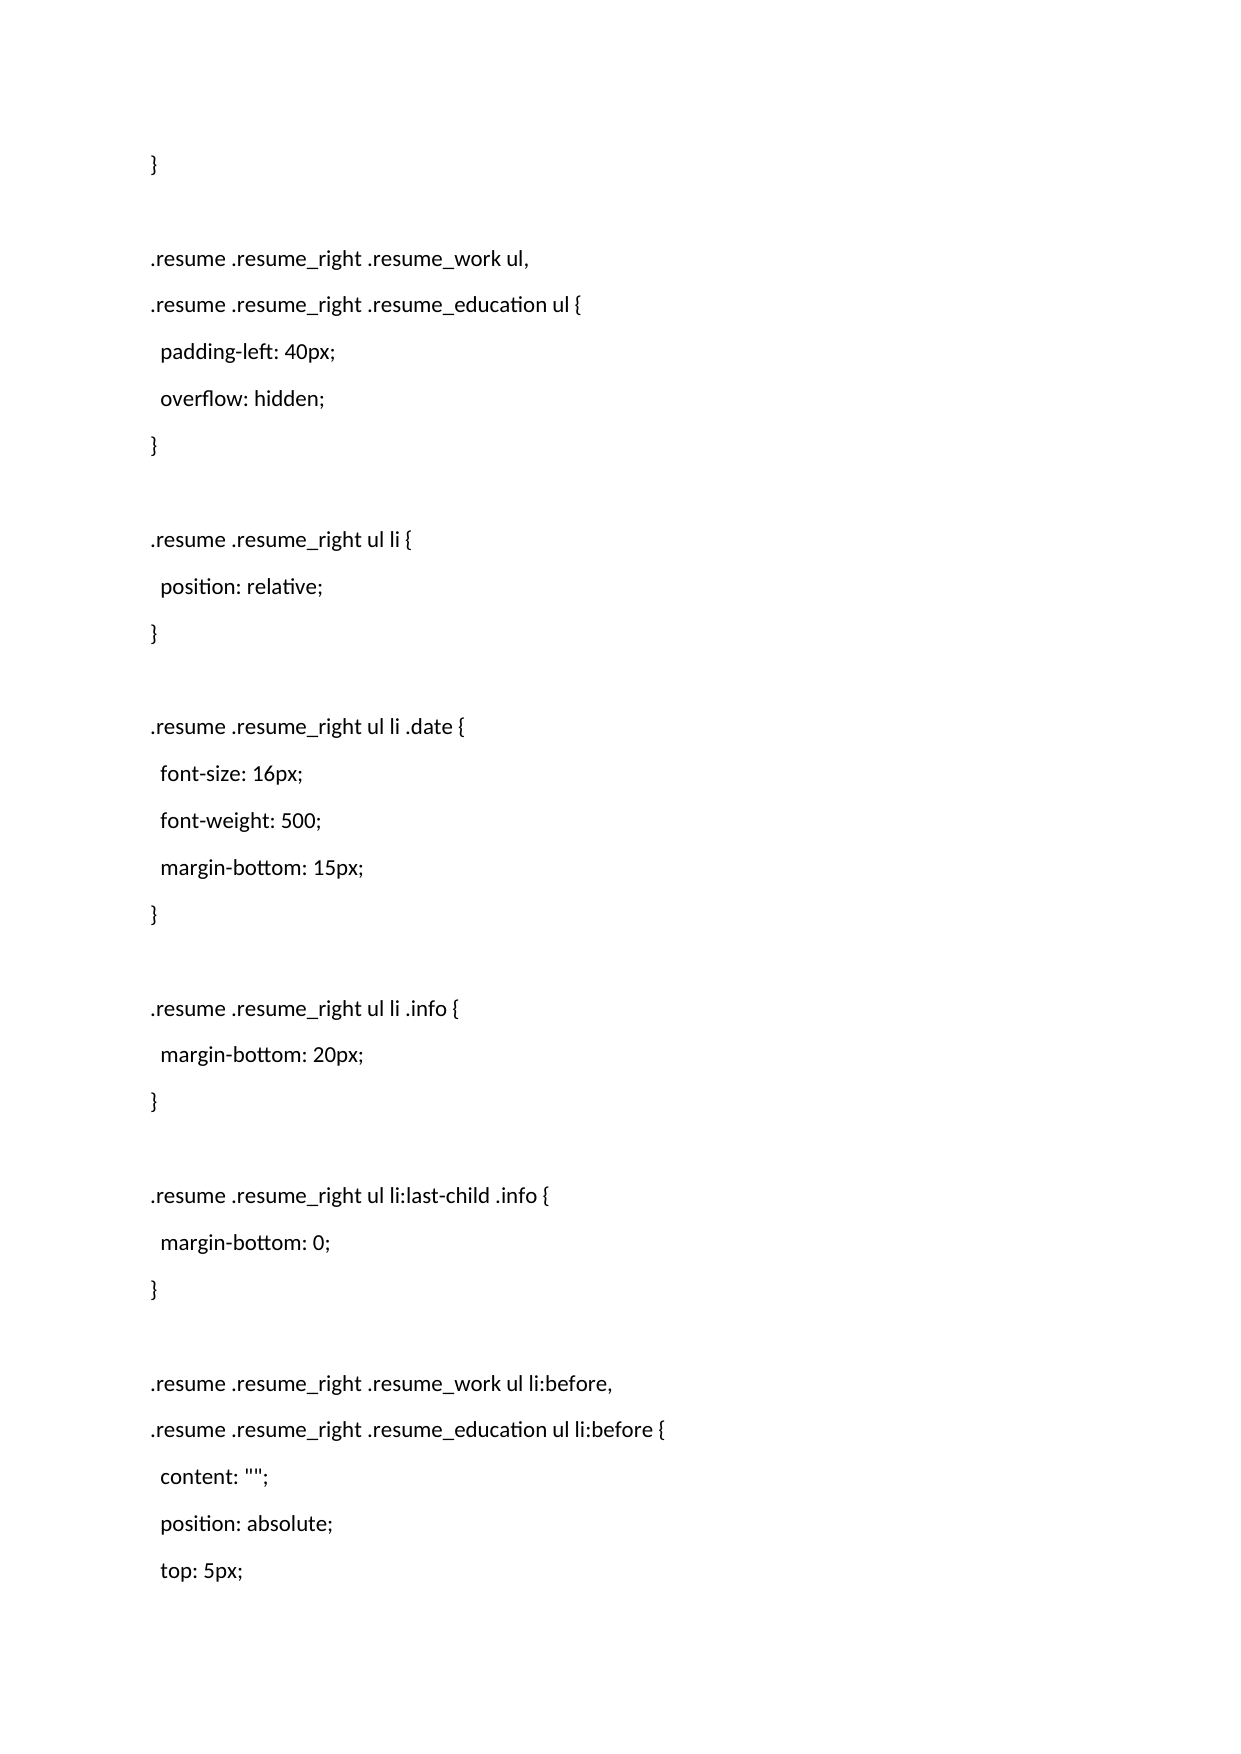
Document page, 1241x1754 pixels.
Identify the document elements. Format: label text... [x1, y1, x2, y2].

text top: 5px; [150, 1556, 1090, 1584]
text font-size: 16px; [150, 759, 1090, 787]
text .resume .resume_right ul li .info { [150, 994, 1090, 1022]
text .resume .resume_right .resume_education ul { [150, 291, 1090, 319]
text margin-bottom: 20px; [150, 1041, 1090, 1069]
text } [150, 431, 1090, 459]
text .resume .resume_right ul li { [150, 525, 1090, 553]
text position: relative; [150, 572, 1090, 600]
text } [150, 1087, 1090, 1116]
text .resume .resume_right ul li .date { [150, 712, 1090, 741]
text } [150, 619, 1090, 647]
text } [150, 150, 1090, 178]
text content: ""; [150, 1462, 1090, 1491]
text .resume .resume_right .resume_work ul li:before, [150, 1369, 1090, 1397]
text } [150, 900, 1090, 928]
text .resume .resume_right ul li:last-child .info { [150, 1181, 1090, 1209]
text font-weight: 500; [150, 806, 1090, 834]
text } [150, 1275, 1090, 1303]
text margin-bottom: 15px; [150, 853, 1090, 881]
text .resume .resume_right .resume_work ul, [150, 244, 1090, 272]
text .resume .resume_right .resume_education ul li:before { [150, 1416, 1090, 1444]
text padding-left: 40px; [150, 337, 1090, 366]
text position: absolute; [150, 1509, 1090, 1537]
text overflow: hidden; [150, 384, 1090, 412]
text margin-bottom: 0; [150, 1228, 1090, 1256]
